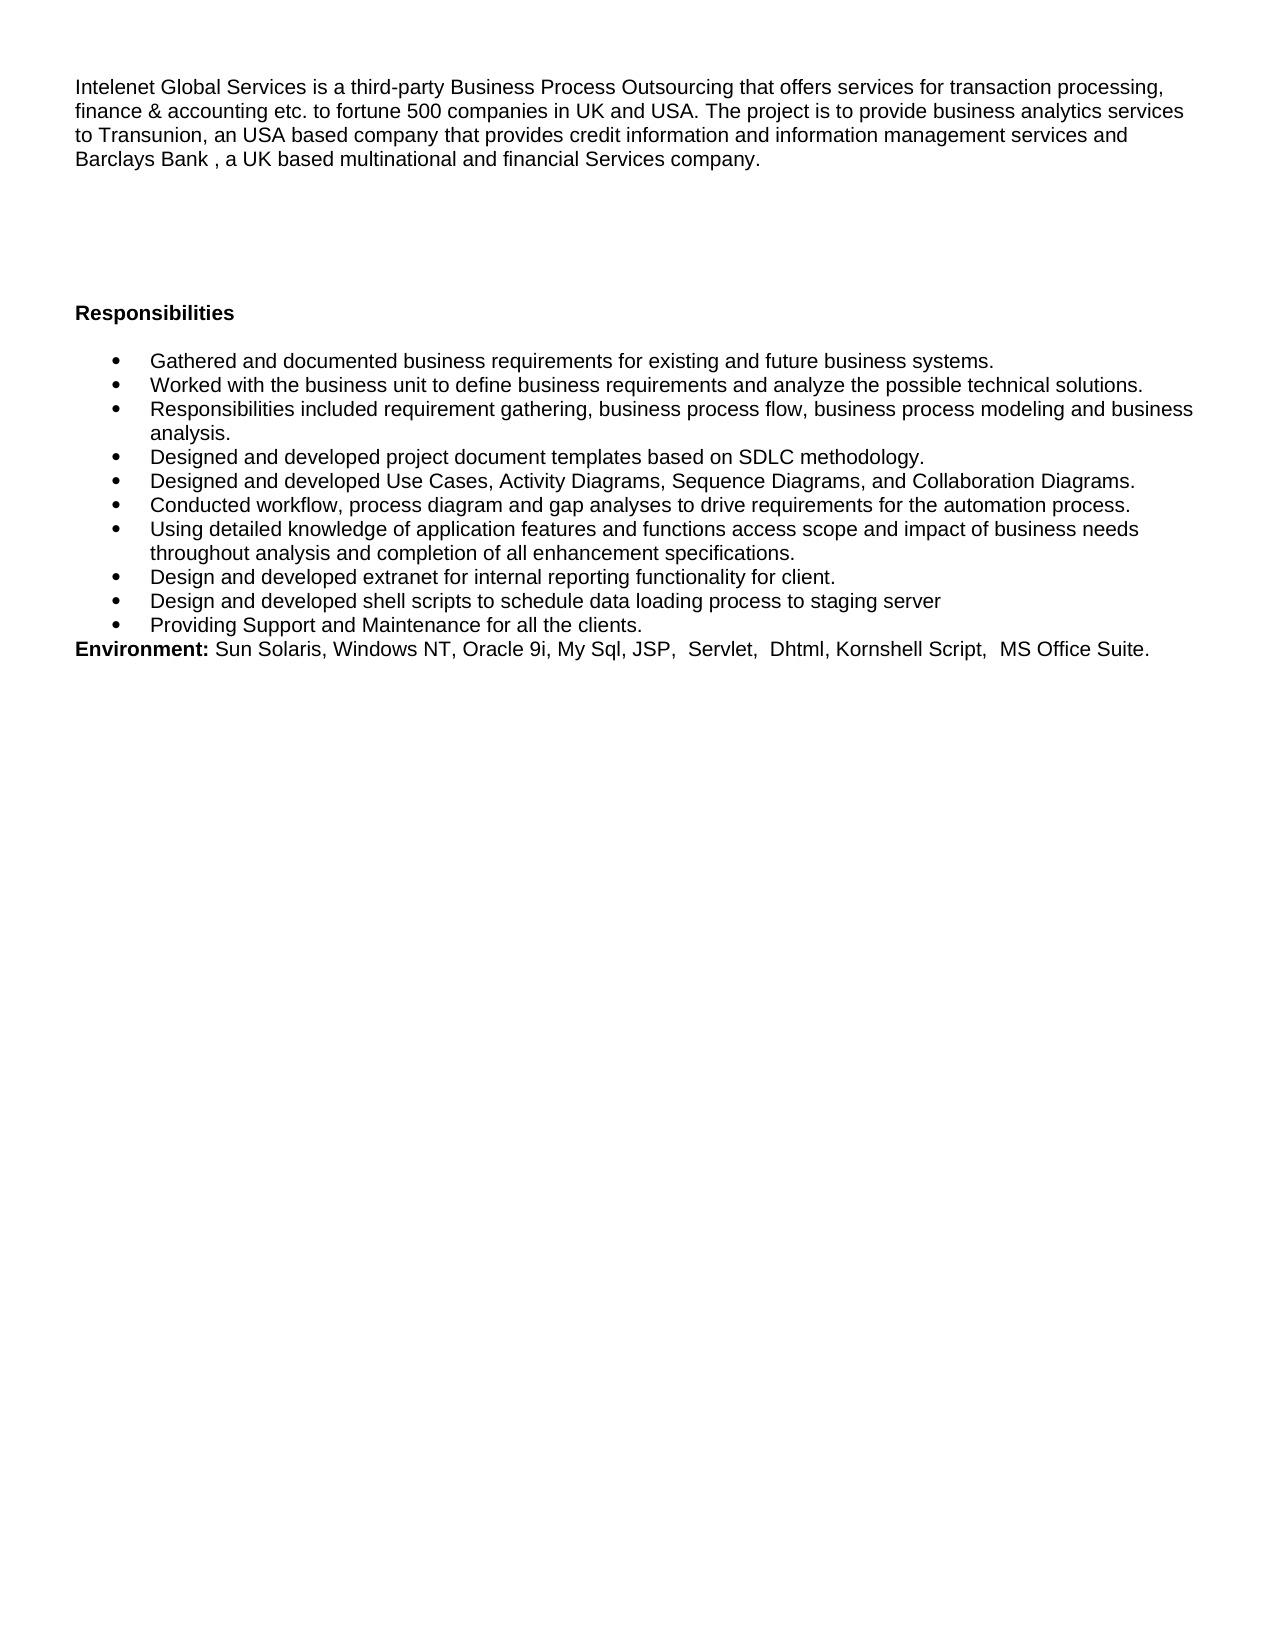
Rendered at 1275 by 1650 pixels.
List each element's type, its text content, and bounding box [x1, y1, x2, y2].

list Worked with the business unit to define business requirements and analyze the possible technical solutions. [112, 373, 1200, 397]
list Designed and developed Use Cases, Activity Diagrams, Sequence Diagrams, and Collaboration Diagrams. [112, 469, 1200, 493]
list Design and developed shell scripts to schedule data loading process to staging server [112, 589, 1200, 613]
list Using detailed knowledge of application features and functions access scope and impact of business needs throughout analysis and completion of all enhancement specifications. [112, 517, 1200, 565]
list Design and developed extranet for internal reporting functionality for client. [112, 565, 1200, 589]
text Responsibilities [75, 300, 1200, 324]
list Gathered and documented business requirements for existing and future business systems. [112, 349, 1200, 373]
text Intelenet Global Services is a third-party Business Process Outsourcing that offers services for transaction processing, finance & accounting etc. to fortune 500 companies in UK and USA. The project is to provide business analytics services to Transunion, an USA based company that provides credit information and information management services and Barclays Bank , a UK based multinational and financial Services company. [761, 75, 1200, 171]
list Conducted workflow, process diagram and gap analyses to drive requirements for the automation process. [112, 493, 1200, 517]
list Designed and developed project document templates based on SDLC methodology. [112, 445, 1200, 469]
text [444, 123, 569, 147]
list Providing Support and Maintenance for all the clients. Environment: Sun Solaris, Windows NT, Oracle 9i, My Sql, JSP, Servlet, Dhtml, Kornshell Script, MS Office Suite. [75, 613, 1200, 661]
list Responsibilities included requirement gathering, business process flow, business process modeling and business analysis. [112, 397, 1200, 445]
